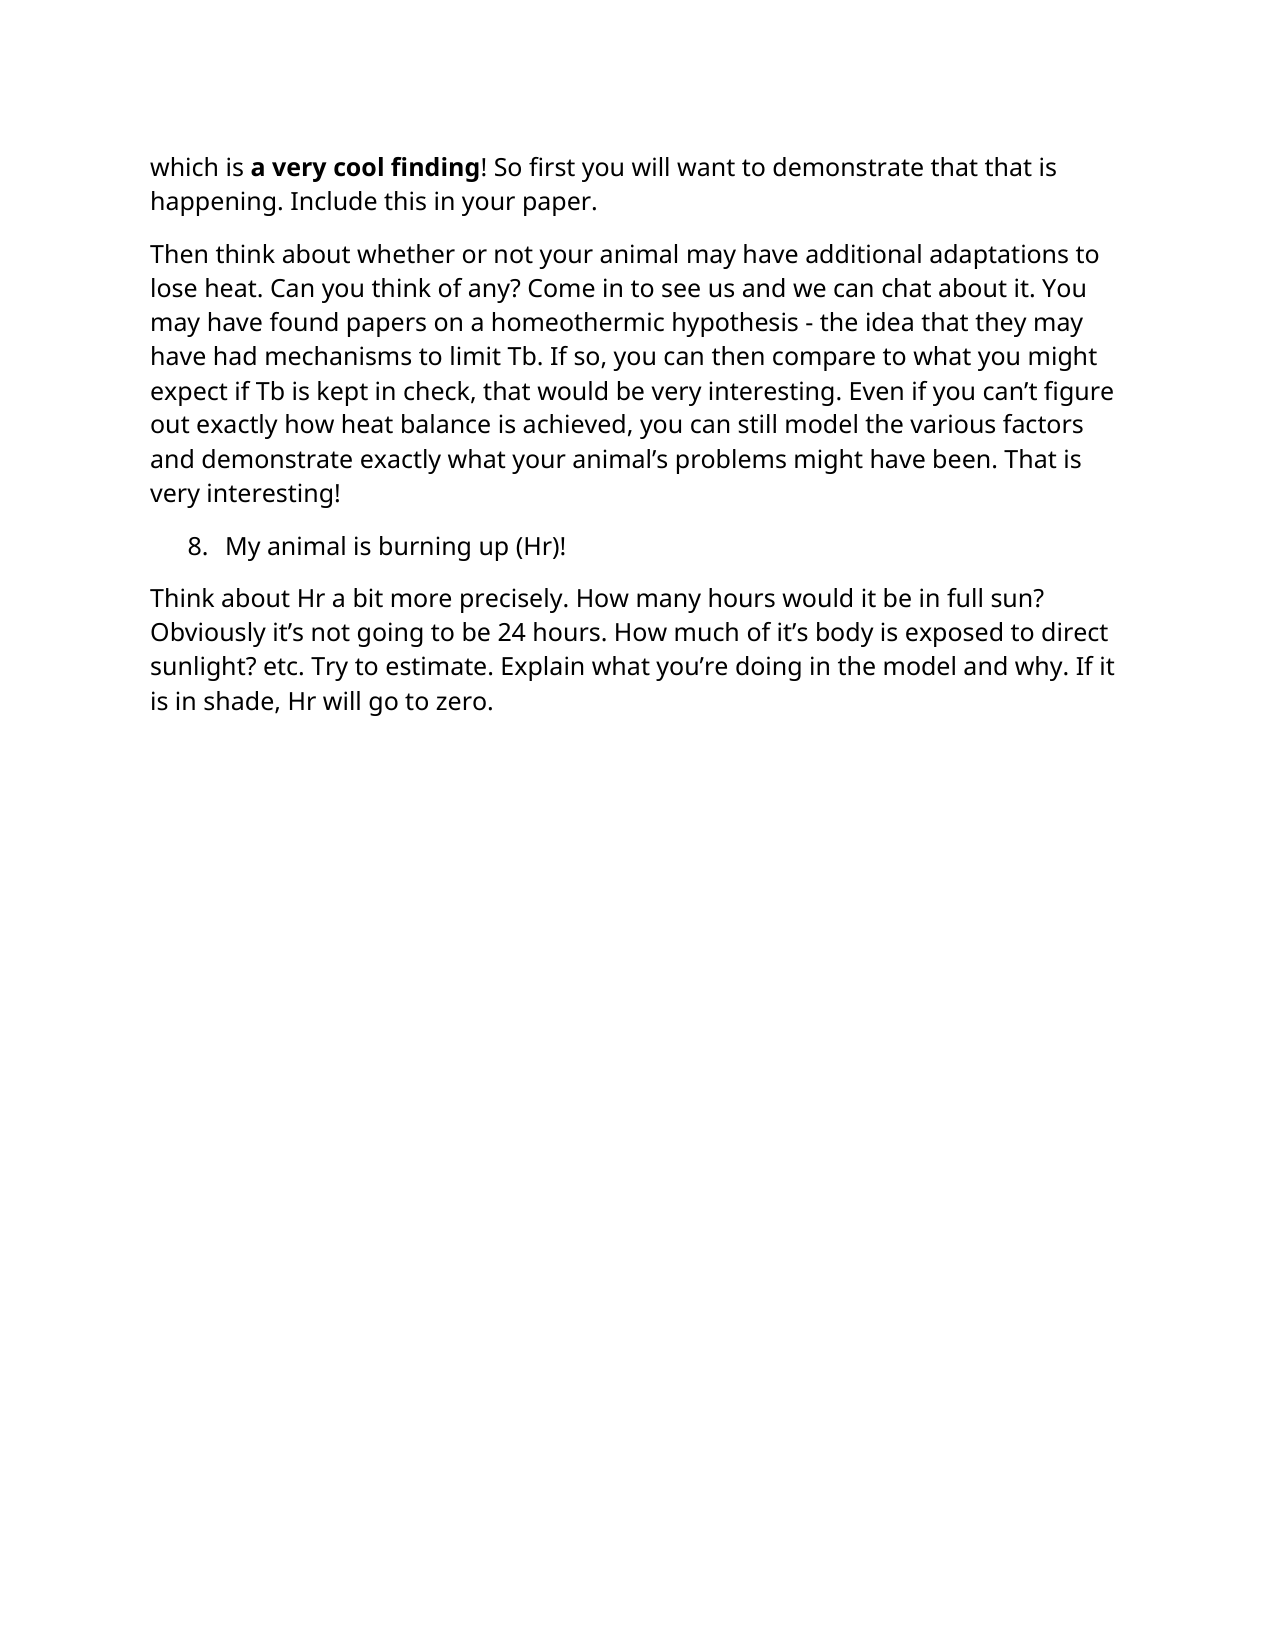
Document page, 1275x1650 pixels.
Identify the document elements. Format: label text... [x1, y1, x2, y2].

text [150, 150, 1125, 218]
text Think about Hr a bit more precisely. How many hours would it be in full sun? Obviously it’s not going to be 24 hours. How much of it’s body is exposed to direct sunlight? etc. Try to estimate. Explain what you’re doing in the model and why. If it is in shade, Hr will go to zero. [150, 581, 1125, 717]
list My animal is burning up (Hr)! [187, 528, 1125, 562]
text Then think about whether or not your animal may have additional adaptations to lose heat. Can you think of any? Come in to see us and we can chat about it. You may have found papers on a homeothermic hypothesis - the idea that they may have had mechanisms to limit Tb. If so, you can then compare to what you might expect if Tb is kept in check, that would be very interesting. Even if you can’t figure out exactly how heat balance is achieved, you can still model the various factors and demonstrate exactly what your animal’s problems might have been. That is very interesting! [150, 237, 1125, 509]
